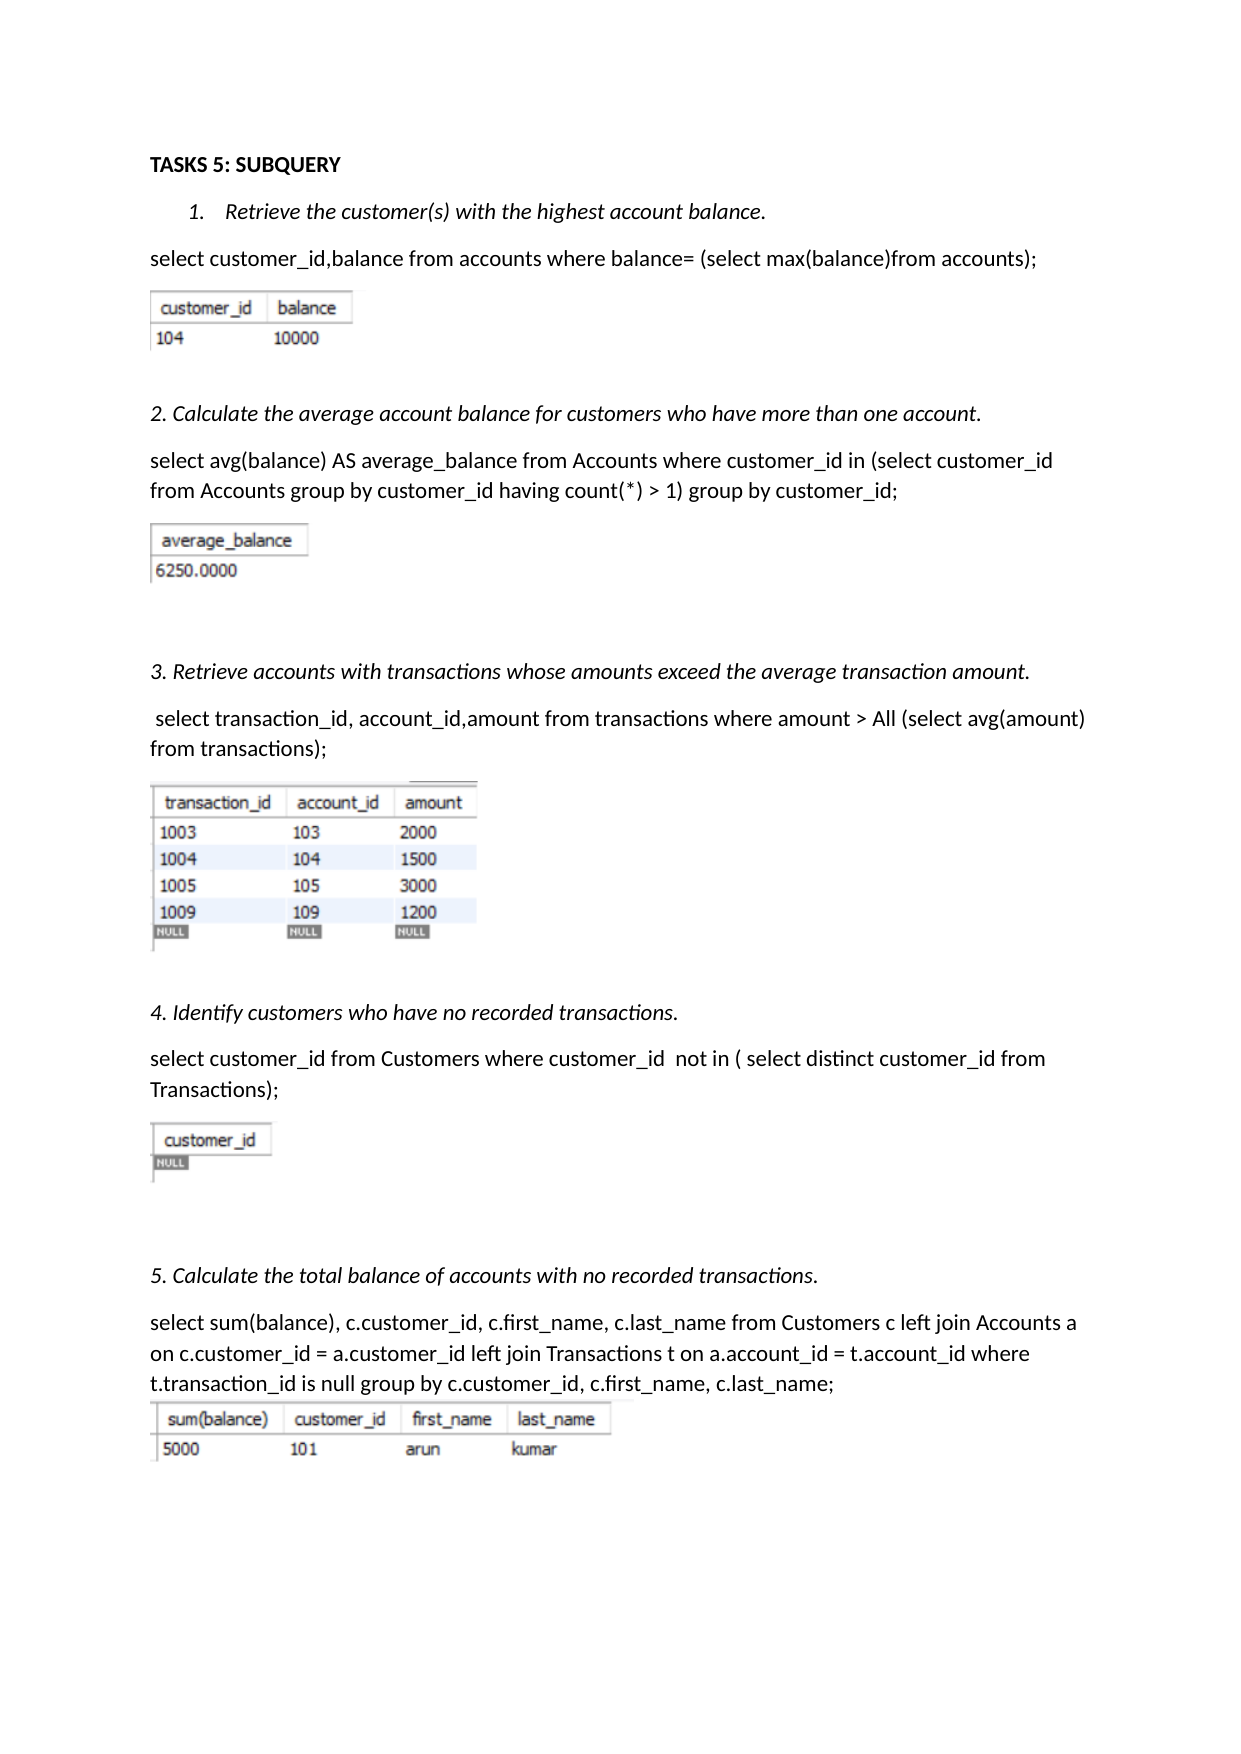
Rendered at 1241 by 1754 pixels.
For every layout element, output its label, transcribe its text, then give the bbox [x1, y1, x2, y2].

picture [150, 290, 367, 381]
text 5. Calculate the total balance of accounts with no recorded transactions. [150, 1262, 1090, 1290]
text select customer_id,balance from accounts where balance= (select max(balance)from accounts); [150, 244, 1090, 272]
text select transaction_id, account_id,amount from transactions where amount > All (select avg(amount) from transactions); [150, 704, 1090, 762]
picture [150, 781, 478, 979]
text TASKS 5: SUBQUERY [150, 150, 1090, 178]
text 4. Identify customers who have no recorded transactions. [150, 998, 1090, 1026]
picture [150, 1399, 634, 1527]
list Retrieve the customer(s) with the highest account balance. [187, 197, 1090, 225]
text 3. Retrieve accounts with transactions whose amounts exceed the average transaction amount. [150, 657, 1090, 685]
text select avg(balance) AS average_balance from Accounts where customer_id in (select customer_id from Accounts group by customer_id having count(*) > 1) group by customer_id; [150, 446, 1090, 504]
picture [150, 523, 313, 639]
picture [150, 1121, 278, 1243]
text 2. Calculate the average account balance for customers who have more than one account. [150, 399, 1090, 427]
text select customer_id from Customers where customer_id not in ( select distinct customer_id from Transactions); [150, 1044, 1090, 1103]
